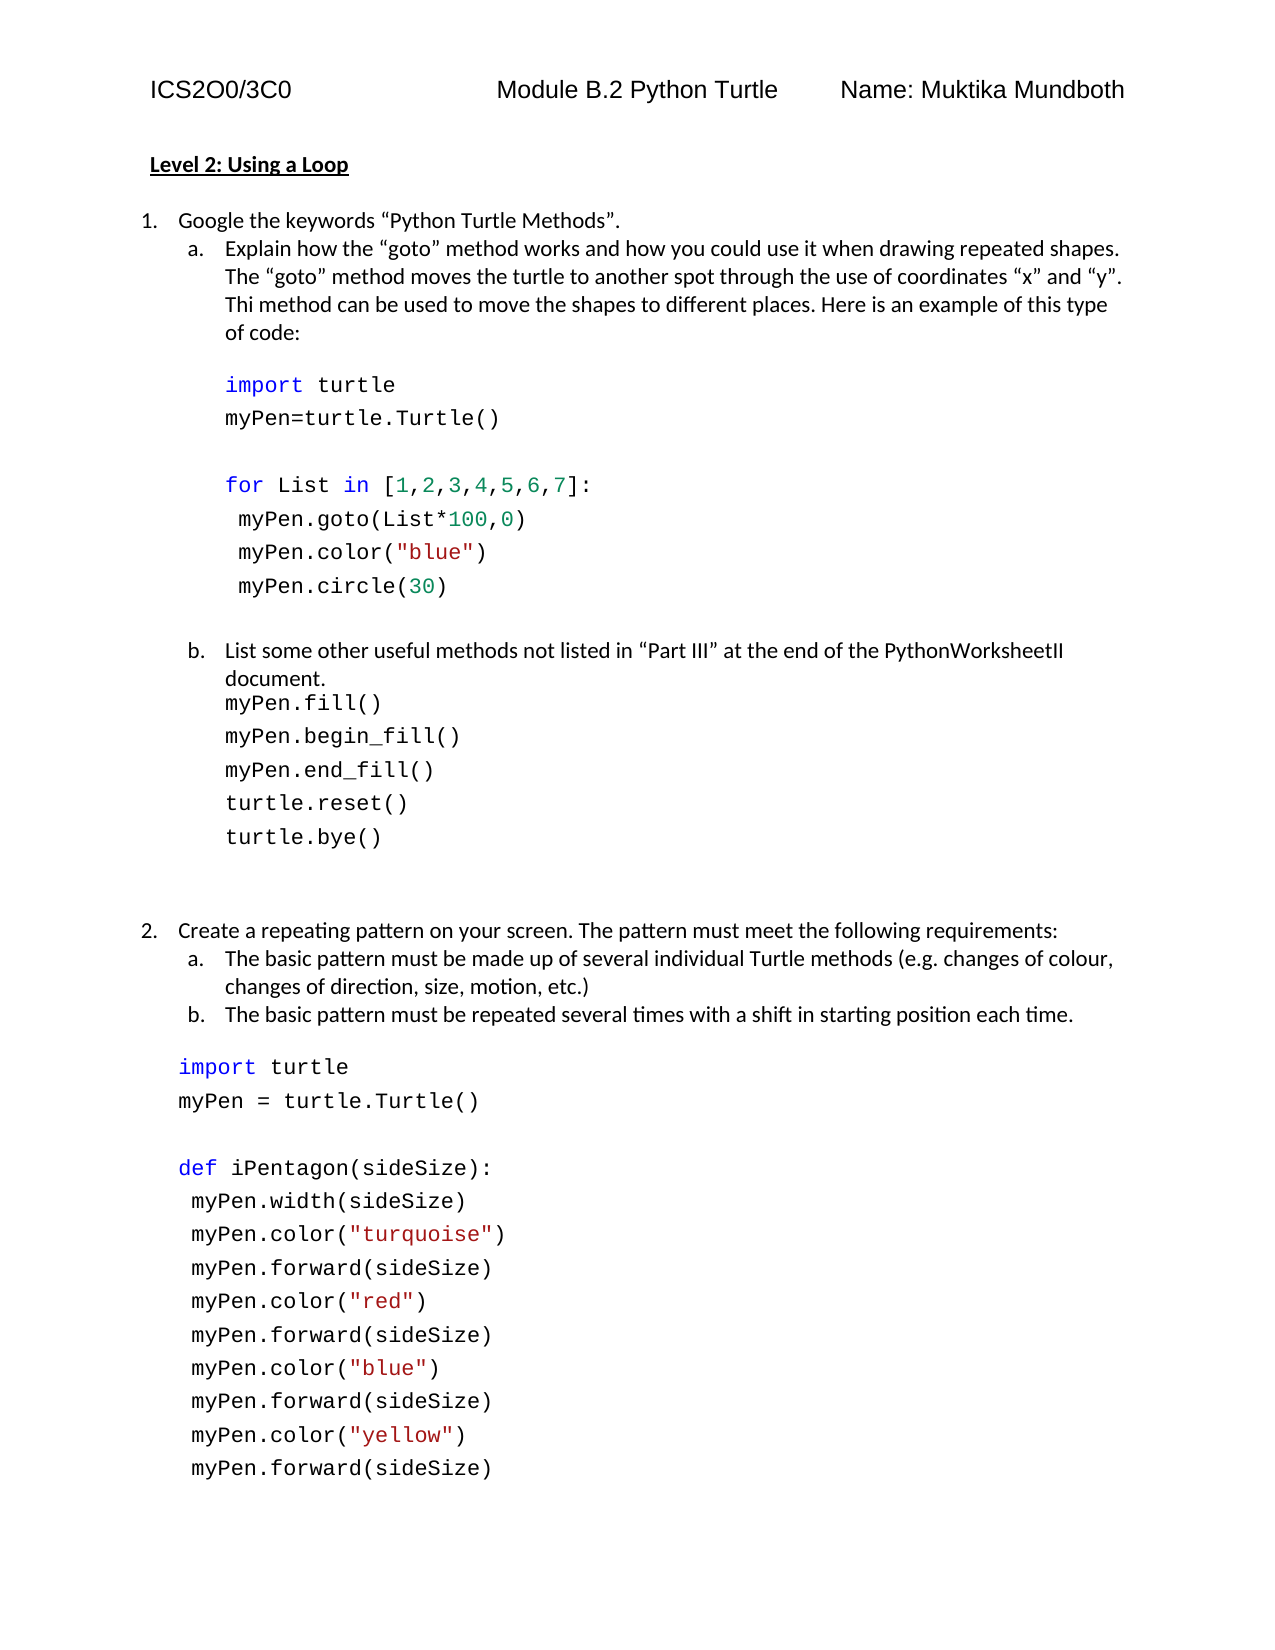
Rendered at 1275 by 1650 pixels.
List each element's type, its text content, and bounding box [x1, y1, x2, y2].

text myPen.forward(sideSize) [178, 1257, 1125, 1282]
text myPen.color("blue") [178, 1357, 1125, 1382]
text myPen.goto(List*100,0) [225, 508, 1125, 533]
text myPen.end_fill() [225, 759, 1125, 784]
list Create a repeating pattern on your screen. The pattern must meet the following requirements: [141, 916, 1125, 944]
text myPen.width(sideSize) [178, 1190, 1125, 1215]
text myPen = turtle.Turtle() [178, 1090, 1125, 1114]
text import turtle [178, 1056, 1125, 1081]
text myPen.begin_fill() [225, 726, 1125, 751]
text myPen.color("blue") [225, 541, 1125, 566]
text myPen.forward(sideSize) [178, 1324, 1125, 1349]
text turtle.bye() [225, 826, 1125, 851]
text The “goto” method moves the turtle to another spot through the use of coordinates “x” and “y”. Thi method can be used to move the shapes to different places. Here is an example of this type of code: [225, 262, 1125, 346]
text myPen.forward(sideSize) [178, 1458, 1125, 1482]
text turtle.reset() [225, 793, 1125, 817]
text def iPentagon(sideSize): [178, 1157, 1125, 1181]
list The basic pattern must be made up of several individual Turtle methods (e.g. changes of colour, changes of direction, size, motion, etc.) [187, 944, 1125, 1000]
text myPen=turtle.Turtle() [225, 408, 1125, 432]
list Explain how the “goto” method works and how you could use it when drawing repeated shapes. [187, 234, 1125, 262]
text Level 2: Using a Loop [150, 150, 1125, 178]
list List some other useful methods not listed in “Part III” at the end of the PythonWorksheetII document. [187, 636, 1125, 692]
text import turtle [225, 374, 1125, 399]
text myPen.circle(30) [225, 575, 1125, 599]
text myPen.color("yellow") [178, 1424, 1125, 1449]
list Google the keywords “Python Turtle Methods”. [141, 206, 1125, 234]
text myPen.fill() [225, 692, 1125, 717]
text myPen.color("turquoise") [178, 1223, 1125, 1248]
text myPen.forward(sideSize) [178, 1391, 1125, 1416]
text for List in [1,2,3,4,5,6,7]: [225, 474, 1125, 499]
text myPen.color("red") [178, 1290, 1125, 1315]
list The basic pattern must be repeated several times with a shift in starting position each time. [187, 1000, 1125, 1028]
